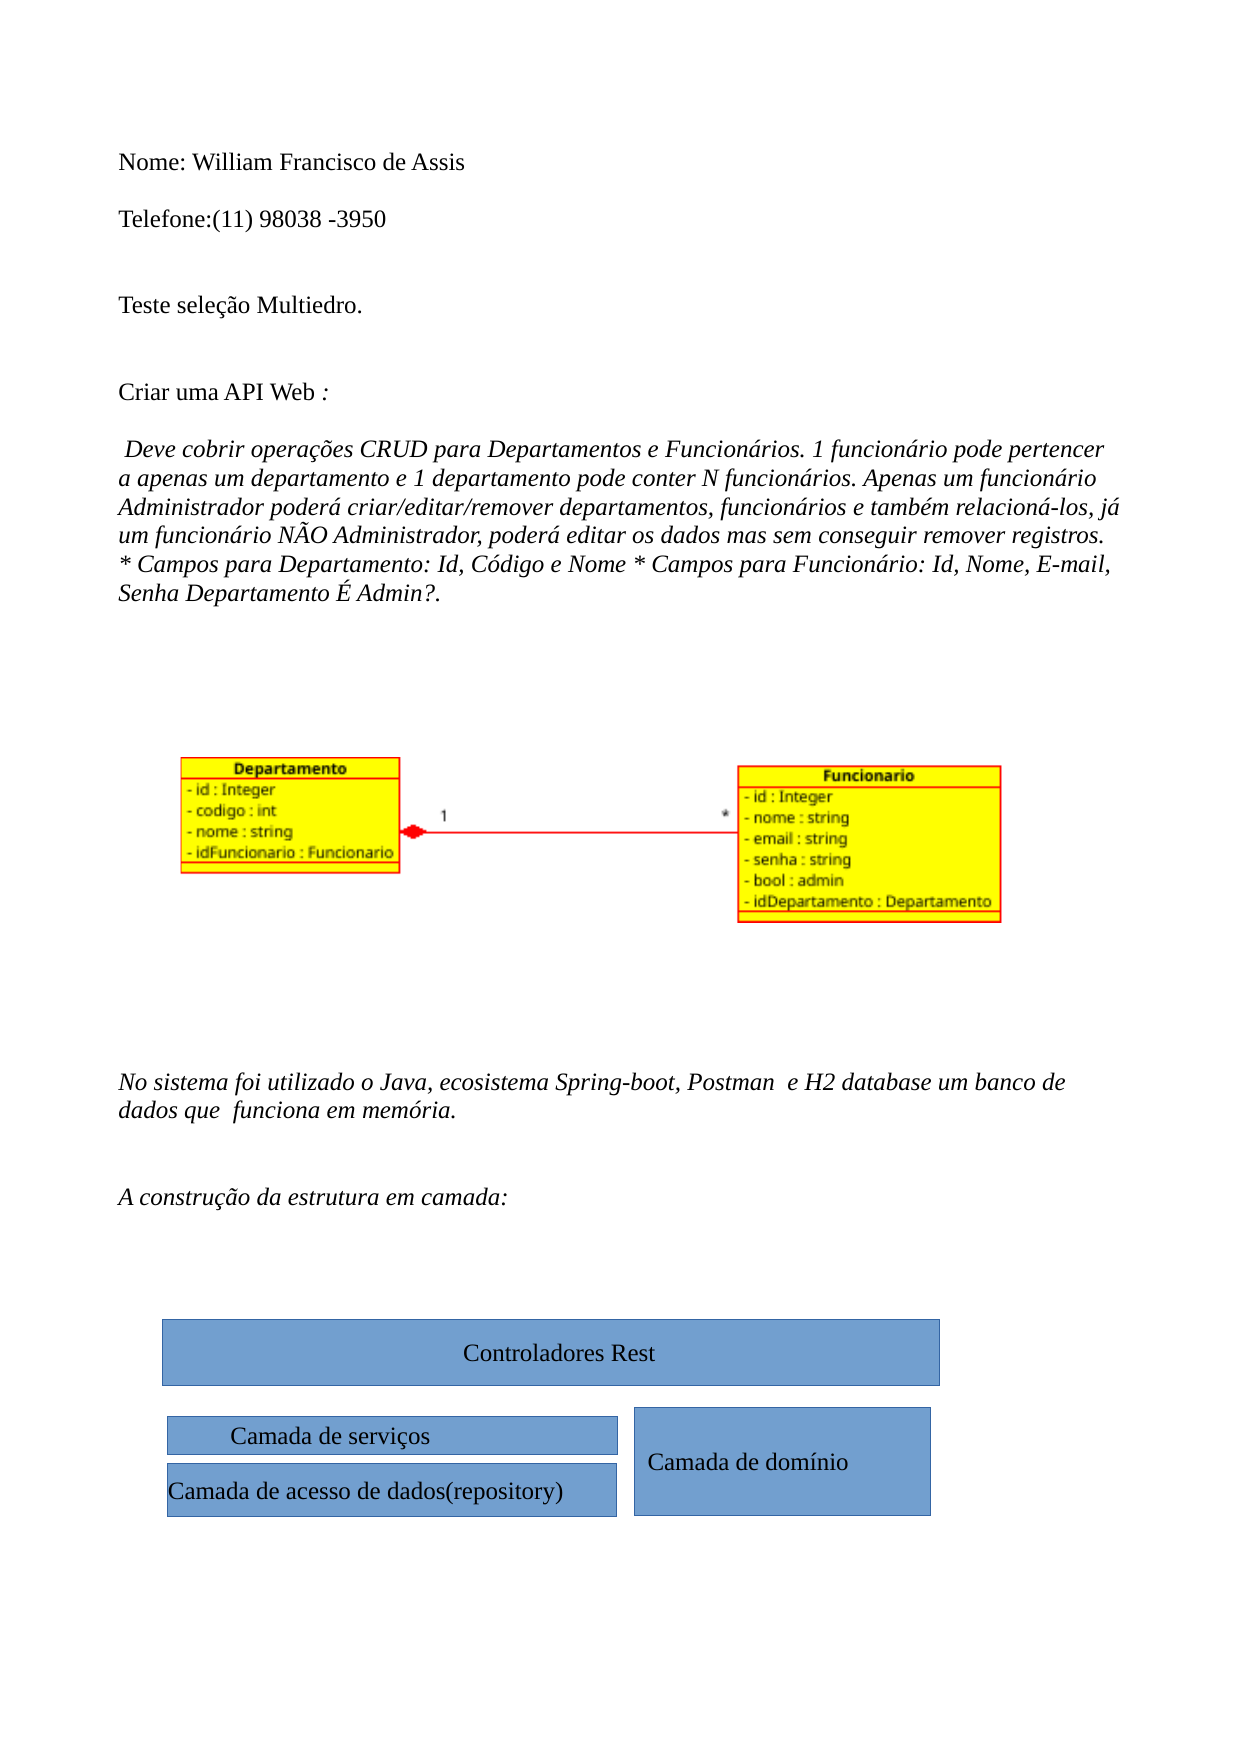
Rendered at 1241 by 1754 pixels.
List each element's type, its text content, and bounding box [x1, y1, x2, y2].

text Deve cobrir operações CRUD para Departamentos e Funcionários. 1 funcionário pode pertencer a apenas um departamento e 1 departamento pode conter N funcionários. Apenas um funcionário Administrador poderá criar/editar/remover departamentos, funcionários e também relacioná-los, já um funcionário NÃO Administrador, poderá editar os dados mas sem conseguir remover registros. * Campos para Departamento: Id, Código e Nome * Campos para Funcionário: Id, Nome, E-mail, Senha Departamento É Admin?. [118, 434, 1122, 607]
text Criar uma API Web : [118, 377, 1122, 406]
text Teste seleção Multiedro. [118, 291, 1122, 319]
text No sistema foi utilizado o Java, ecosistema Spring-boot, Postman e H2 database um banco de dados que funciona em memória. [118, 1067, 1122, 1124]
text Telefone:(11) 98038 -3950 [118, 204, 1122, 233]
picture [180, 757, 1007, 923]
text A construção da estrutura em camada: [118, 1182, 1122, 1211]
text Nome: William Francisco de Assis [118, 147, 1122, 176]
